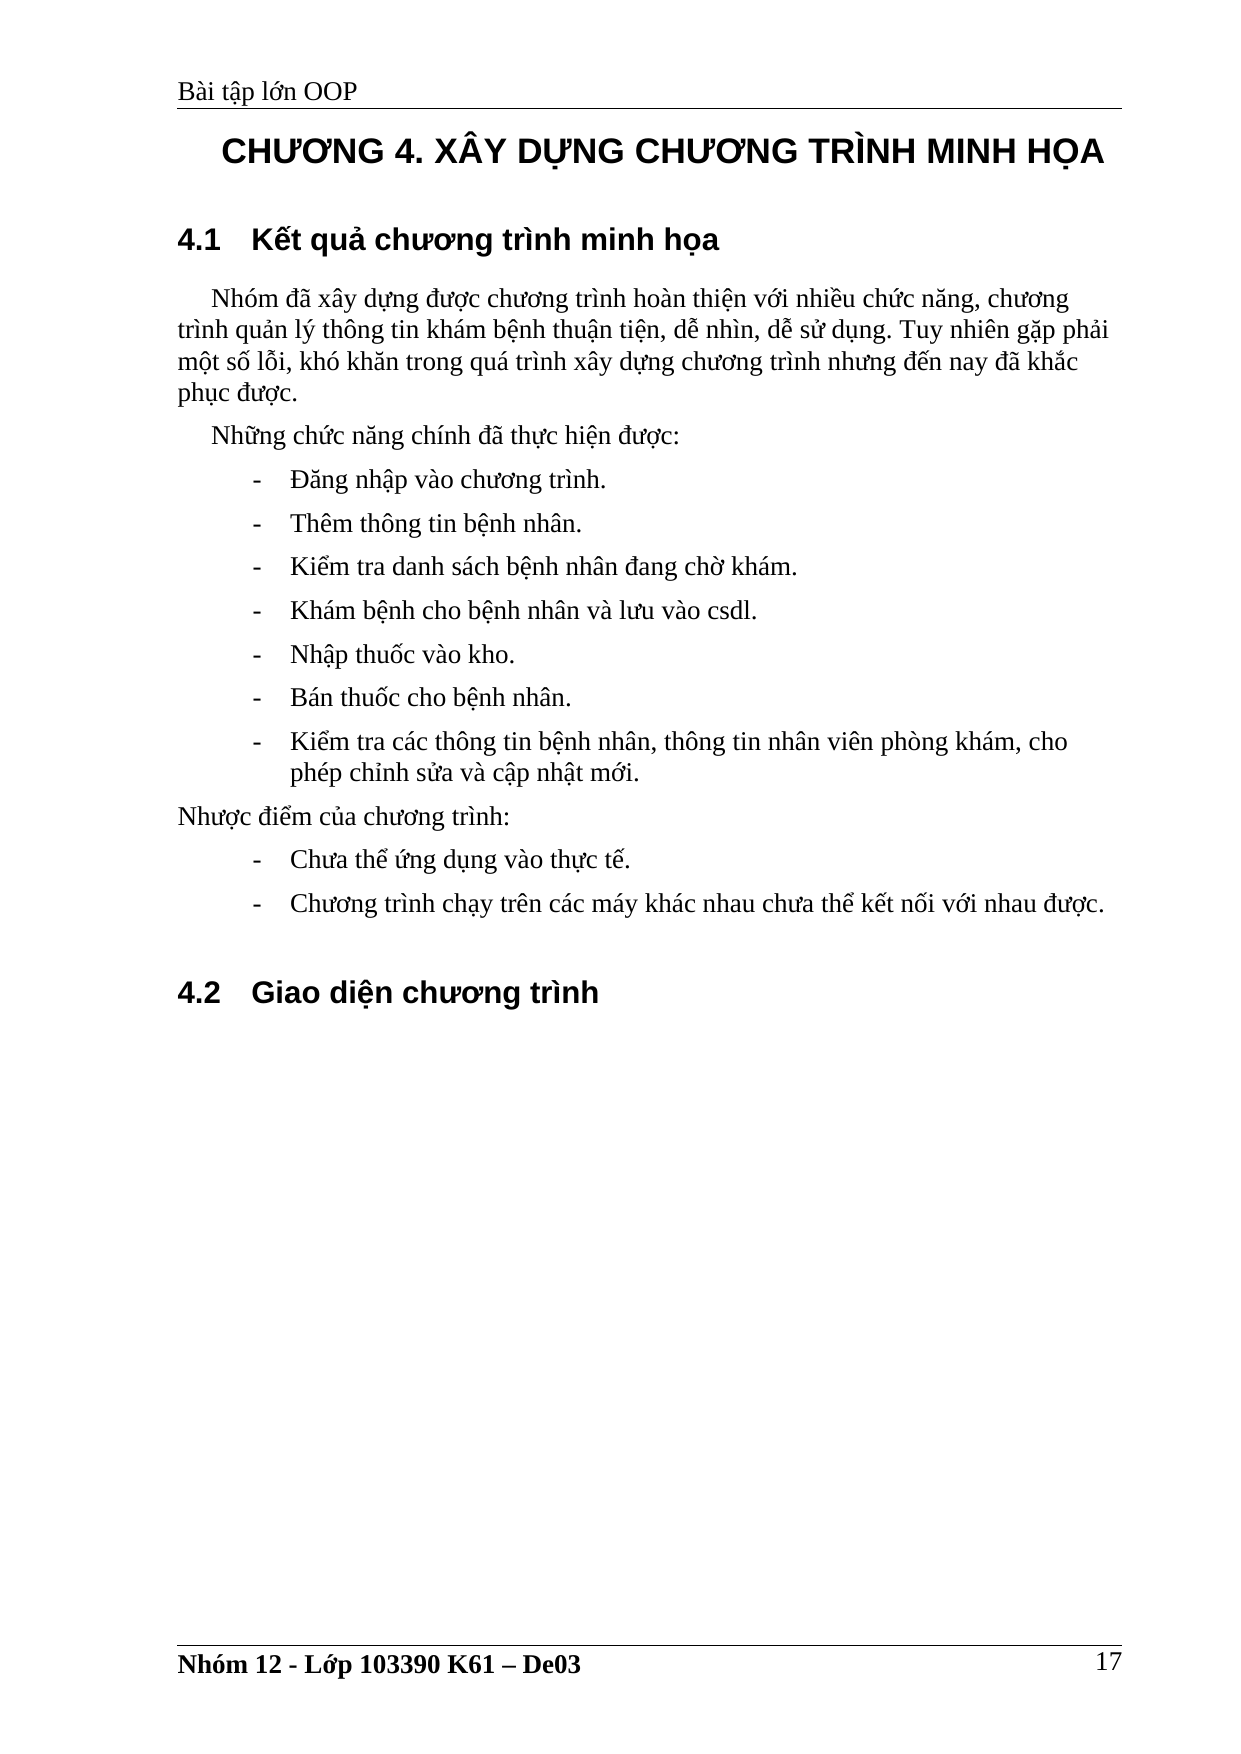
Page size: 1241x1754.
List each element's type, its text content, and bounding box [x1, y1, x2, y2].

text Những chức năng chính đã thực hiện được: [177, 419, 1122, 451]
list Nhập thuốc vào kho. [252, 638, 1122, 669]
list Kiểm tra các thông tin bệnh nhân, thông tin nhân viên phòng khám, cho phép chỉnh sửa và cập nhật mới. [252, 725, 1122, 787]
subtitle Giao diện chương trình [177, 974, 1122, 1010]
list Thêm thông tin bệnh nhân. [252, 507, 1122, 538]
list Đăng nhập vào chương trình. [252, 463, 1122, 494]
list Kiểm tra danh sách bệnh nhân đang chờ khám. [252, 550, 1122, 582]
list Khám bệnh cho bệnh nhân và lưu vào csdl. [252, 594, 1122, 625]
list Bán thuốc cho bệnh nhân. [252, 681, 1122, 712]
text Nhóm đã xây dựng được chương trình hoàn thiện với nhiều chức năng, chương trình quản lý thông tin khám bệnh thuận tiện, dễ nhìn, dễ sử dụng. Tuy nhiên gặp phải một số lỗi, khó khăn trong quá trình xây dựng chương trình nhưng đến nay đã khắc phục được. [177, 282, 1122, 407]
subtitle Kết quả chương trình minh họa [177, 221, 1122, 257]
list Chưa thể ứng dụng vào thực tế. [252, 843, 1122, 874]
subtitle CHƯƠNG 4. XÂY DỰNG CHƯƠNG TRÌNH MINH HỌA [221, 131, 1122, 171]
text Nhược điểm của chương trình: [177, 800, 1122, 831]
list Chương trình chạy trên các máy khác nhau chưa thể kết nối với nhau được. [252, 887, 1122, 918]
